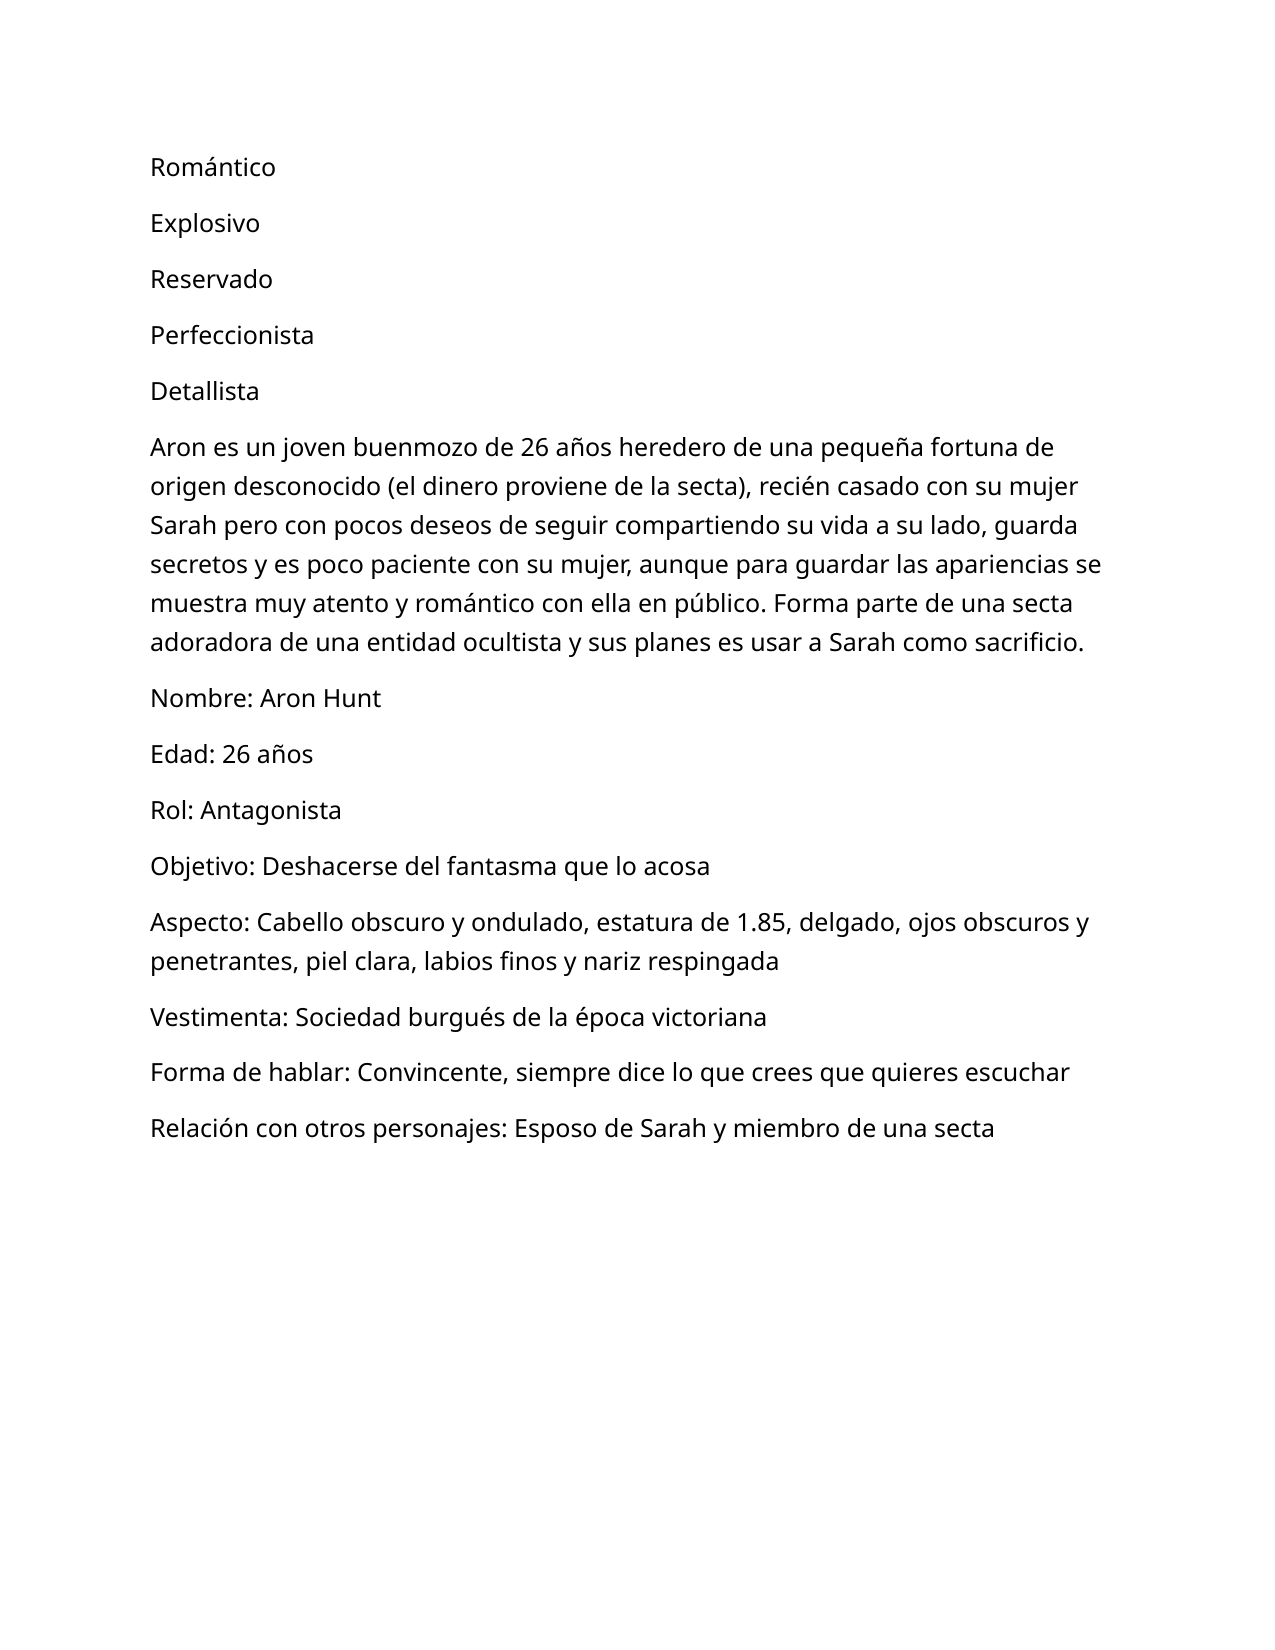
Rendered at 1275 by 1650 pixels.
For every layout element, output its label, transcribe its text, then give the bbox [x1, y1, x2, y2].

text Objetivo: Deshacerse del fantasma que lo acosa [150, 848, 1125, 882]
text Perfeccionista [150, 317, 1125, 352]
text Aspecto: Cabello obscuro y ondulado, estatura de 1.85, delgado, ojos obscuros y penetrantes, piel clara, labios finos y nariz respingada [150, 904, 1125, 977]
text Forma de hablar: Convincente, siempre dice lo que crees que quieres escuchar [150, 1055, 1125, 1089]
text Rol: Antagonista [150, 792, 1125, 827]
text Explosivo [150, 206, 1125, 240]
text Relación con otros personajes: Esposo de Sarah y miembro de una secta [150, 1111, 1125, 1145]
text Edad: 26 años [150, 737, 1125, 771]
text Romántico [150, 150, 1125, 184]
text Aron es un joven buenmozo de 26 años heredero de una pequeña fortuna de origen desconocido (el dinero proviene de la secta), recién casado con su mujer Sarah pero con pocos deseos de seguir compartiendo su vida a su lado, guarda secretos y es poco paciente con su mujer, aunque para guardar las apariencias se muestra muy atento y romántico con ella en público. Forma parte de una secta adoradora de una entidad ocultista y sus planes es usar a Sarah como sacrificio. [150, 429, 1125, 659]
text Detallista [150, 373, 1125, 407]
text Nombre: Aron Hunt [150, 681, 1125, 715]
text Reservado [150, 262, 1125, 296]
text Vestimenta: Sociedad burgués de la época victoriana [150, 999, 1125, 1033]
